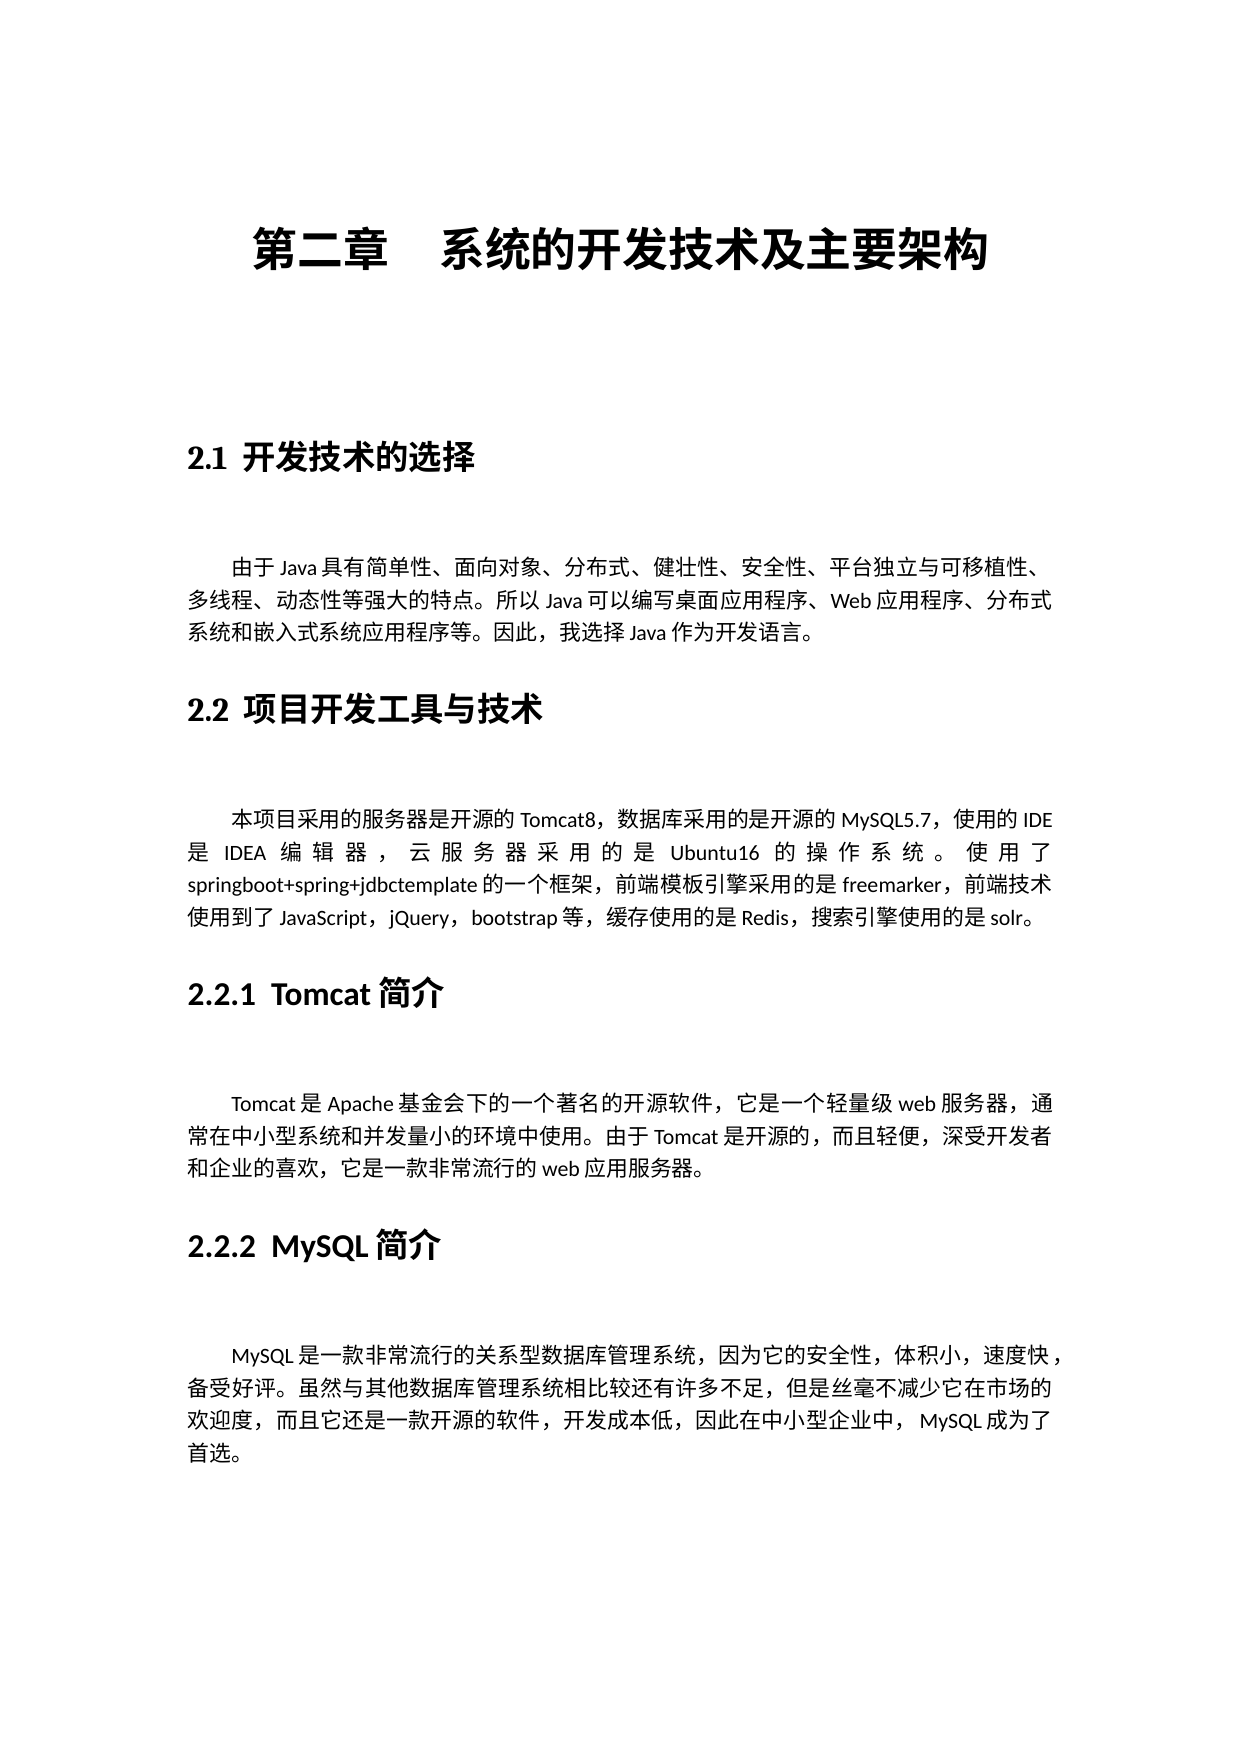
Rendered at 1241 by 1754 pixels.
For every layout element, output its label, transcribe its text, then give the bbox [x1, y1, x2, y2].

subtitle 2.2.2 MySQL简介 [187, 1211, 1053, 1276]
text Tomcat是Apache基金会下的一个著名的开源软件，它是一个轻量级web服务器，通常在中小型系统和并发量小的环境中使用。由于Tomcat是开源的，而且轻便，深受开发者和企业的喜欢，它是一款非常流行的web应用服务器。 [187, 1086, 1053, 1183]
text MySQL是一款非常流行的关系型数据库管理系统，因为它的安全性，体积小，速度快，备受好评。虽然与其他数据库管理系统相比较还有许多不足，但是丝毫不减少它在市场的欢迎度，而且它还是一款开源的软件，开发成本低，因此在中小型企业中，MySQL成为了首选。 [187, 1338, 1053, 1468]
subtitle 2.1 开发技术的选择 [187, 423, 1053, 488]
subtitle 2.2.1 Tomcat简介 [187, 959, 1053, 1024]
text 本项目采用的服务器是开源的Tomcat8，数据库采用的是开源的MySQL5.7，使用的IDE是IDEA编辑器，云服务器采用的是Ubuntu16的操作系统。使用了springboot+spring+jdbctemplate的一个框架，前端模板引擎采用的是freemarker，前端技术使用到了JavaScript，jQuery，bootstrap等，缓存使用的是Redis，搜索引擎使用的是solr。 [187, 802, 1053, 932]
subtitle 2.2 项目开发工具与技术 [187, 674, 1053, 739]
text 由于Java具有简单性、面向对象、分布式、健壮性、安全性、平台独立与可移植性、多线程、动态性等强大的特点。所以Java可以编写桌面应用程序、Web应用程序、分布式系统和嵌入式系统应用程序等。因此，我选择Java作为开发语言。 [187, 550, 1053, 647]
subtitle 系统的开发技术及主要架构 [187, 197, 1053, 295]
